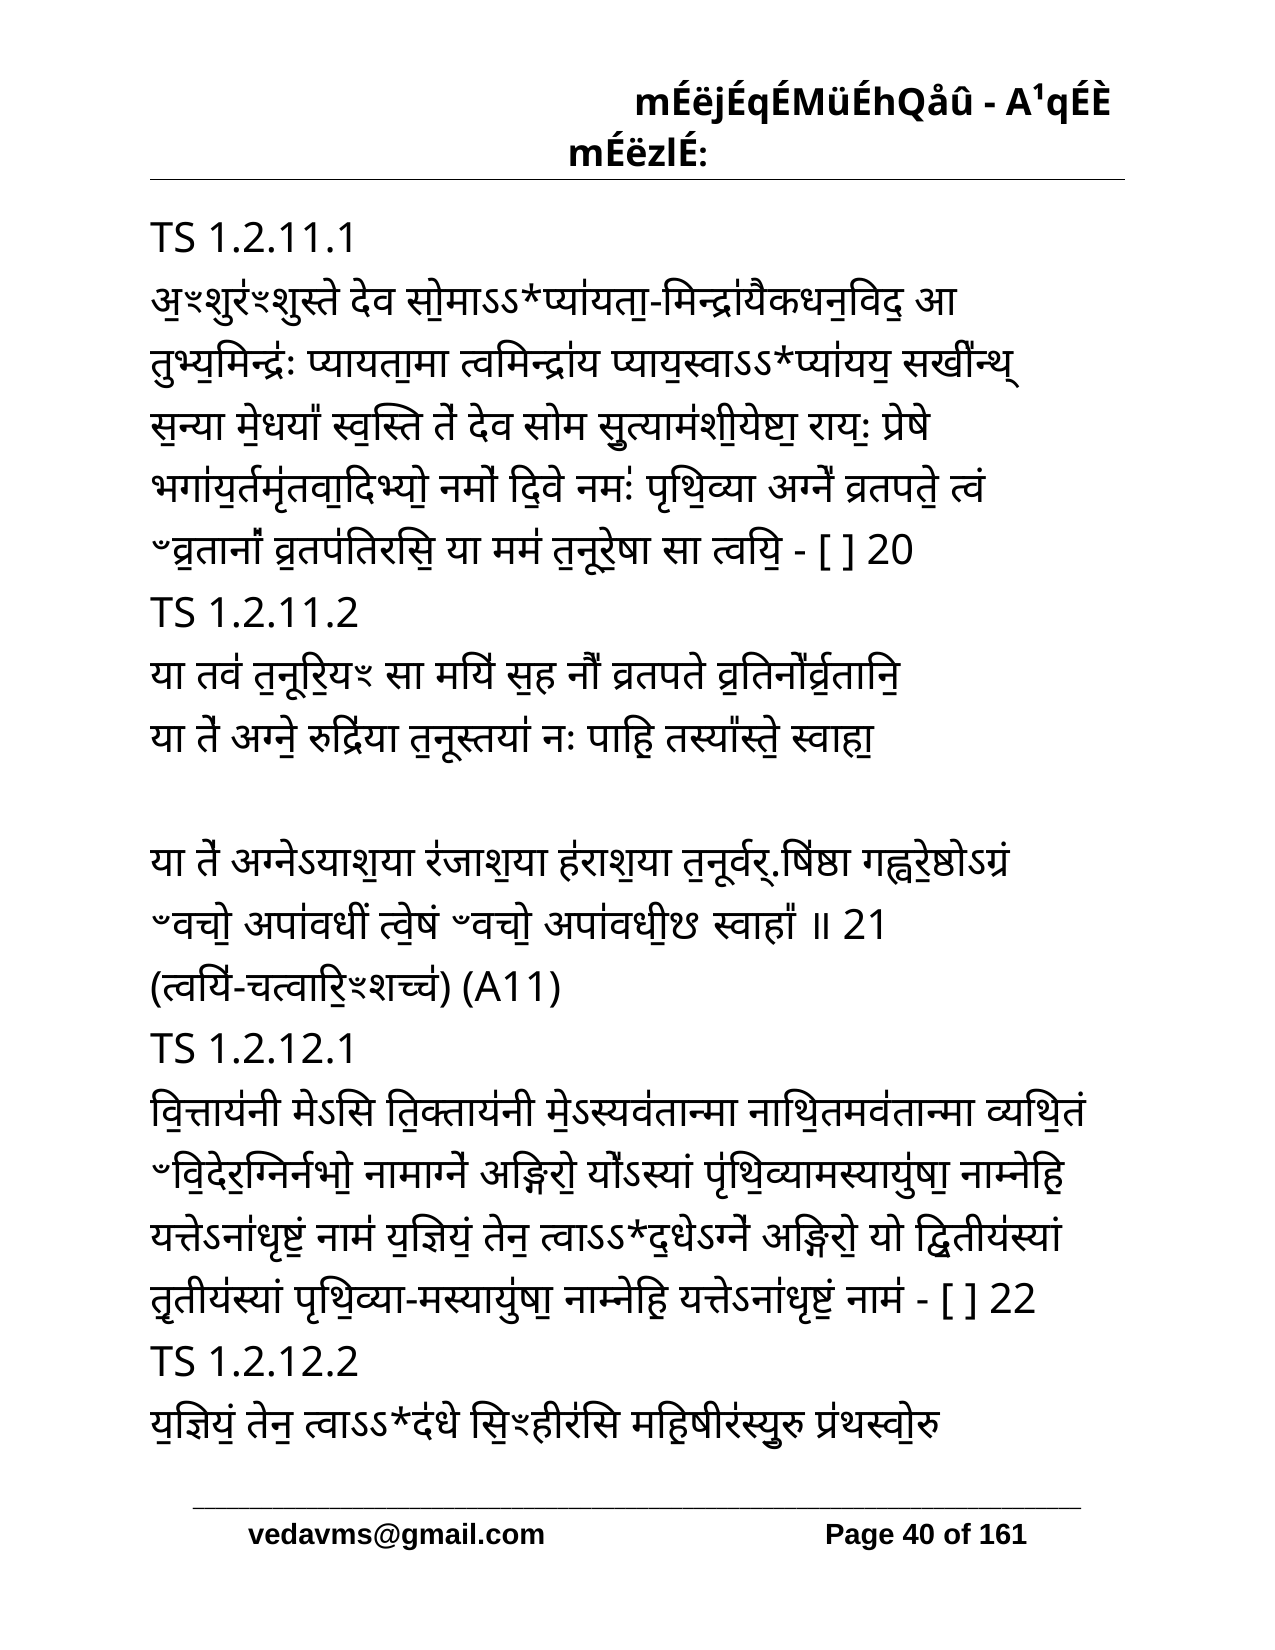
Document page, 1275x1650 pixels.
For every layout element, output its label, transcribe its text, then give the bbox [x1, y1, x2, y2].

text TS 1.2.12.2 [150, 1331, 1125, 1388]
text वि॒त्ताय॑नी मेऽसि ति॒क्ताय॑नी मे॒ऽस्यव॑तान्मा नाथि॒तमव॑तान्मा व्यथि॒तं [150, 1082, 1125, 1138]
text ꣲवि॒देर॒ग्निर्नभो॒ नामाग्ने॑ अङ्गिरो॒ यो᳚ऽस्यां पृ॑थि॒व्यामस्यायु॑षा॒ नाम्नेहि॒ [150, 1144, 1125, 1201]
text TS 1.2.12.1 [150, 1019, 1125, 1076]
text भगा॑य॒र्तमृ॑तवा॒दिभ्यो॒ नमो॑ दि॒वे नमः॑ पृथि॒व्या अग्ने᳚ व्रतपते॒ त्वं [150, 458, 1125, 514]
text या तव॑ त॒नूरि॒यꣳ सा मयि॑ स॒ह नौ᳚ व्रतपते व्र॒तिनो᳚र्व्र॒तानि॒ [150, 645, 1125, 702]
text य॒ज्ञियं॒ तेन॒ त्वाऽऽ*द॑धे सि॒ꣳहीर॑सि महि॒षीर॑स्यु॒रु प्र॑थस्वो॒रु [150, 1394, 1125, 1451]
text ꣲव्र॒तानां᳚ व्र॒तप॑तिरसि॒ या मम॑ त॒नूरे॒षा सा त्वयि॒ - [ ] 20 [150, 520, 1125, 577]
text तृ॒तीय॑स्यां पृथि॒व्या-मस्यायु॑षा॒ नाम्नेहि॒ यत्तेऽना॑धृष्टं॒ नाम॑ - [ ] 22 [150, 1269, 1125, 1326]
text TS 1.2.11.1 [150, 208, 1125, 265]
text (त्वयि॑-चत्वारि॒ꣳशच्च॑) (A11) [150, 957, 1125, 1014]
text या ते॑ अग्नेऽयाश॒या र॑जाश॒या ह॑राश॒या त॒नूर्वर्.षि॑ष्ठा गह्वरे॒ष्ठोऽग्रं [150, 832, 1125, 889]
text तुभ्य॒मिन्द्रः॑ प्यायता॒मा त्वमिन्द्रा॑य प्याय॒स्वाऽऽ*प्या॑यय॒ सखी᳚न्थ् [150, 333, 1125, 390]
text TS 1.2.11.2 [150, 583, 1125, 639]
text स॒न्या मे॒धया᳚ स्व॒स्ति ते॑ देव सोम सु॒त्याम॑शी॒येष्टा॒ रायः॒ प्रेषे [150, 395, 1125, 452]
text यत्तेऽना॑धृष्टं॒ नाम॑ य॒ज्ञियं॒ तेन॒ त्वाऽऽ*द॒धेऽग्ने॑ अङ्गिरो॒ यो द्वि॒तीय॑स्यां [150, 1207, 1125, 1263]
text ꣲवचो॒ अपा॑वधीं त्वे॒षं ꣲवचो॒ अपा॑वधी॒ᳪ स्वाहा᳚ ॥ 21 [150, 894, 1125, 951]
text अ॒ꣳशुर॑ꣳशुस्ते देव सो॒माऽऽ*प्या॑यता॒-मिन्द्रा॑यैकधन॒विद॒ आ [150, 271, 1125, 327]
text या ते॑ अग्ने॒ रुद्रि॑या त॒नूस्तया॑ नः पाहि॒ तस्या᳚स्ते॒ स्वाहा॒ [150, 707, 1125, 764]
